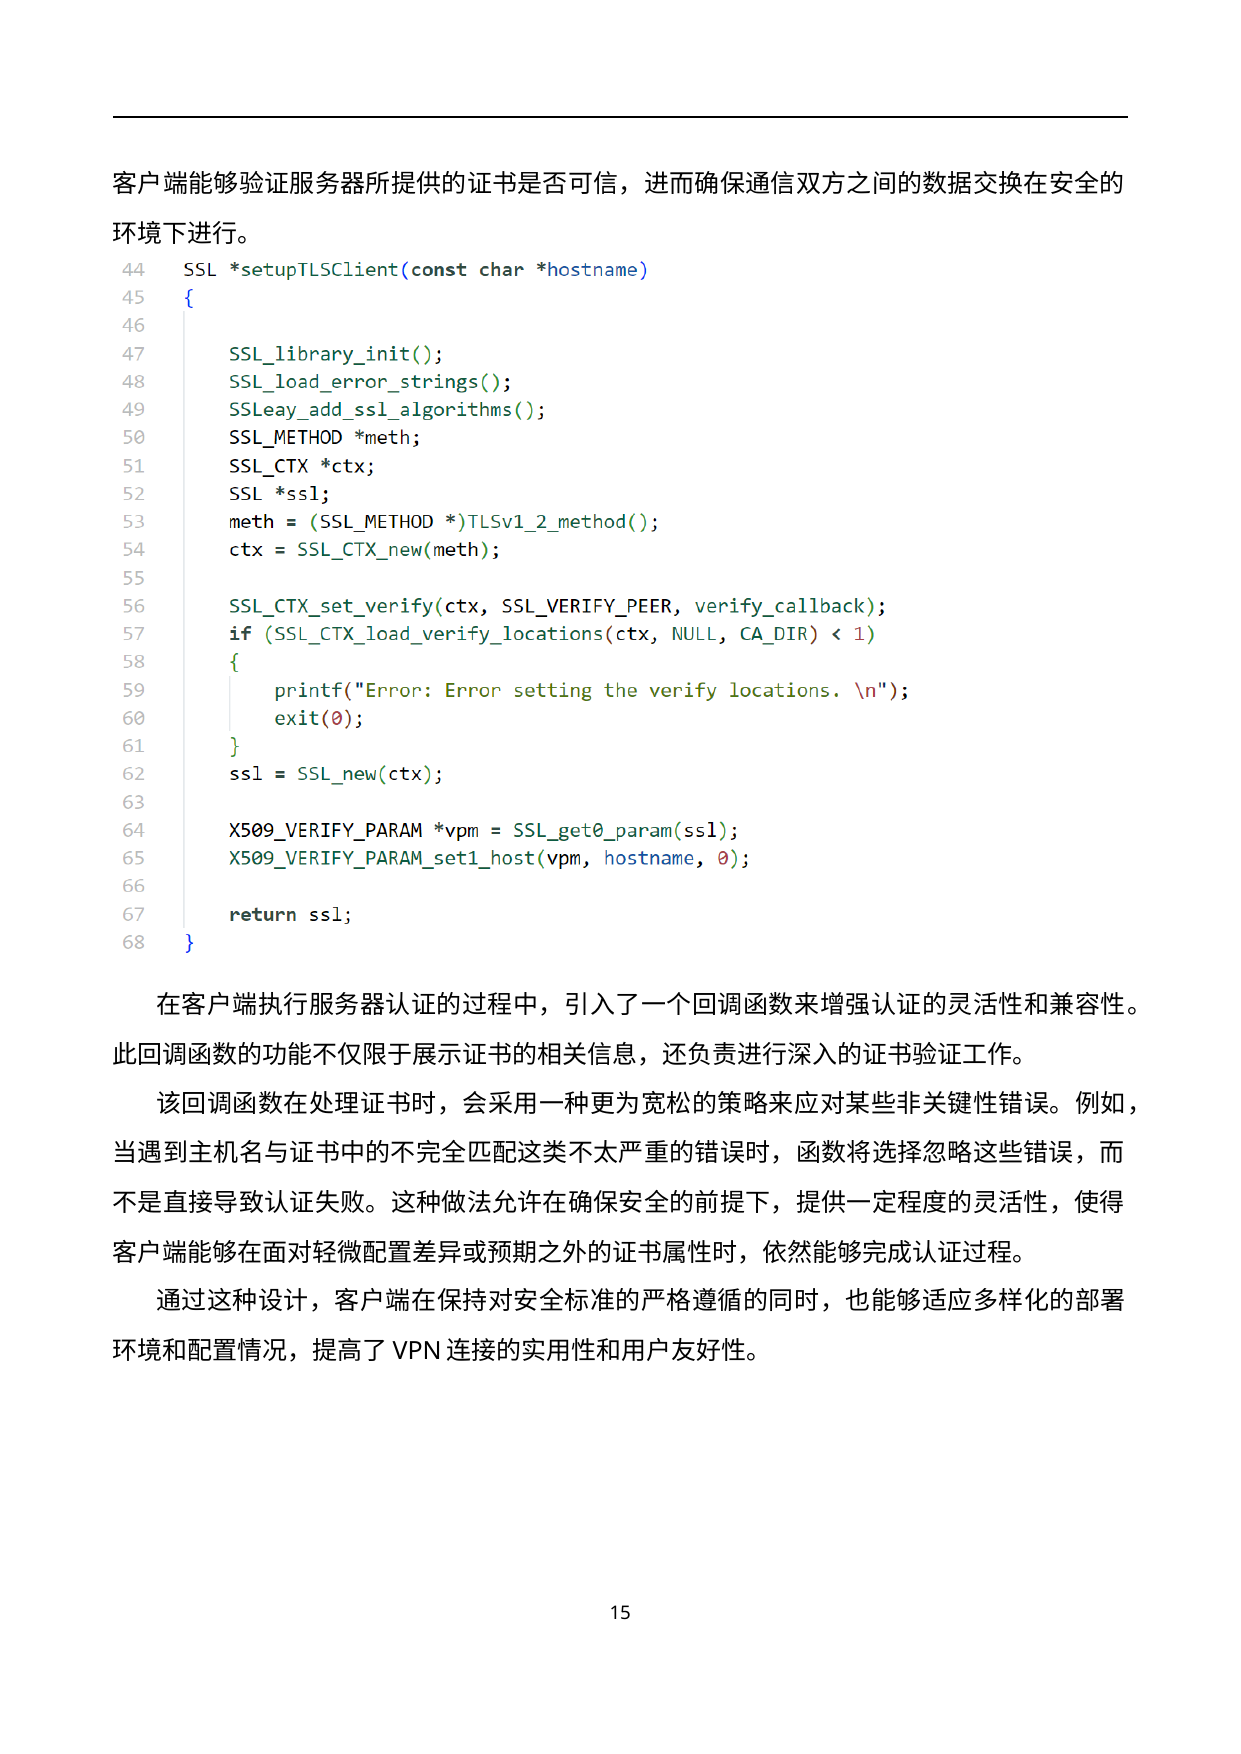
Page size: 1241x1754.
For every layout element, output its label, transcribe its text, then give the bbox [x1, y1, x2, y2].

list 通过这种设计，客户端在保持对安全标准的严格遵循的同时，也能够适应多样化的部署环境和配置情况，提高了VPN连接的实用性和用户友好性。 [112, 1277, 1128, 1367]
picture [112, 258, 1128, 956]
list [112, 160, 1128, 250]
list 在客户端执行服务器认证的过程中，引入了一个回调函数来增强认证的灵活性和兼容性。此回调函数的功能不仅限于展示证书的相关信息，还负责进行深入的证书验证工作。 [112, 982, 1128, 1071]
list 该回调函数在处理证书时，会采用一种更为宽松的策略来应对某些非关键性错误。例如，当遇到主机名与证书中的不完全匹配这类不太严重的错误时，函数将选择忽略这些错误，而不是直接导致认证失败。这种做法允许在确保安全的前提下，提供一定程度的灵活性，使得客户端能够在面对轻微配置差异或预期之外的证书属性时，依然能够完成认证过程。 [112, 1080, 1128, 1268]
